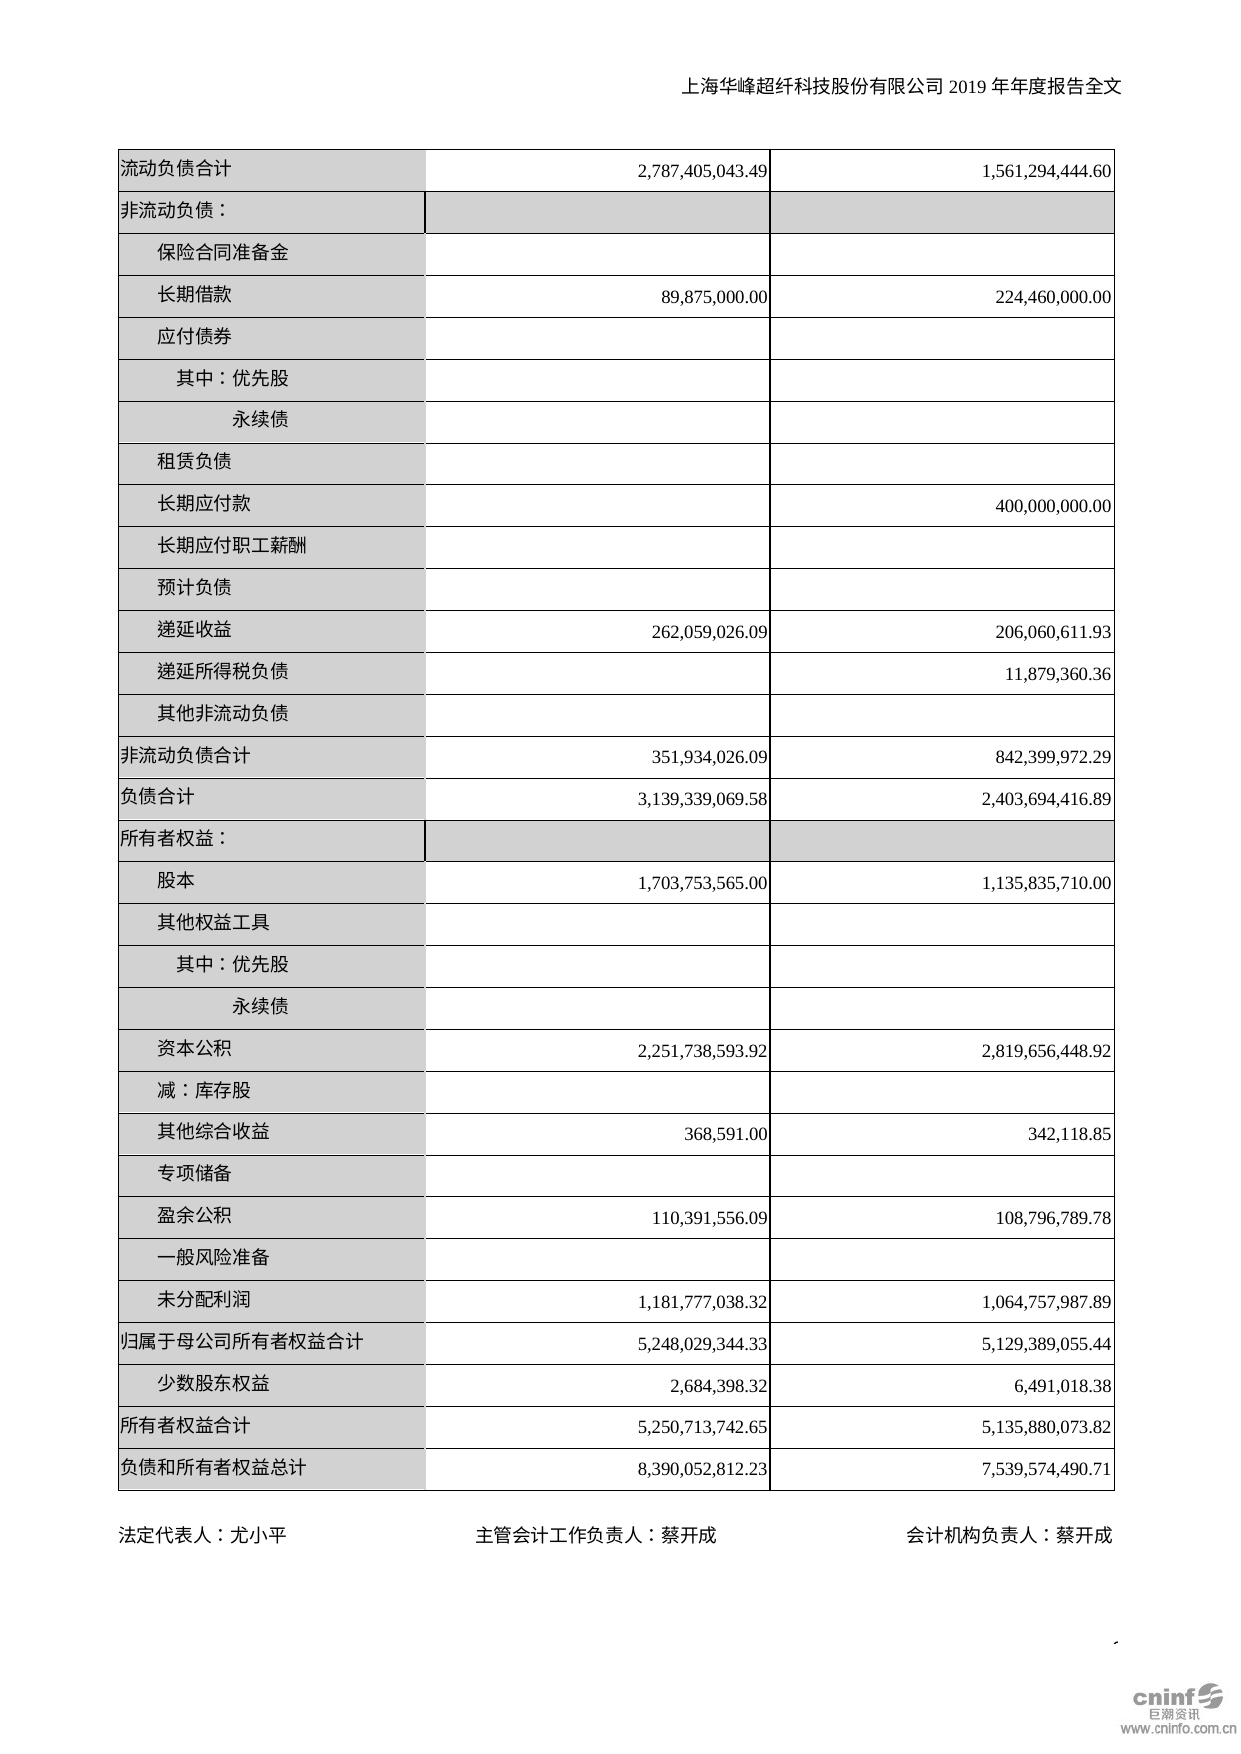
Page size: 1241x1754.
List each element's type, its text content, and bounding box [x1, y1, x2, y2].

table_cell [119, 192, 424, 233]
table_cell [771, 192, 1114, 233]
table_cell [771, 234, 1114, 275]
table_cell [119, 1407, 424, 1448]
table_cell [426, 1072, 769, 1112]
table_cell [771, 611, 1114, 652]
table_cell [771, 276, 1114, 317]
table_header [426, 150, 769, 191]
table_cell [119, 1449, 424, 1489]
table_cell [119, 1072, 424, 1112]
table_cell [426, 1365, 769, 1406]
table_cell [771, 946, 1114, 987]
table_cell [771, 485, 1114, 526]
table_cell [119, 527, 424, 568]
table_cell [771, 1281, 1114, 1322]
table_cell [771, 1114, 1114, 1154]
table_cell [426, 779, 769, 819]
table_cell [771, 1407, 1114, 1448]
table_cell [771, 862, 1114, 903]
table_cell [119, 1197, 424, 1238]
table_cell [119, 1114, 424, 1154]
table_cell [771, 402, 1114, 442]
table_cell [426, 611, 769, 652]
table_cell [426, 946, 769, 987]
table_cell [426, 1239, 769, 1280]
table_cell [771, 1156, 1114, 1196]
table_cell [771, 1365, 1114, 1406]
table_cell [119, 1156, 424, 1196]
picture [1115, 1680, 1240, 1737]
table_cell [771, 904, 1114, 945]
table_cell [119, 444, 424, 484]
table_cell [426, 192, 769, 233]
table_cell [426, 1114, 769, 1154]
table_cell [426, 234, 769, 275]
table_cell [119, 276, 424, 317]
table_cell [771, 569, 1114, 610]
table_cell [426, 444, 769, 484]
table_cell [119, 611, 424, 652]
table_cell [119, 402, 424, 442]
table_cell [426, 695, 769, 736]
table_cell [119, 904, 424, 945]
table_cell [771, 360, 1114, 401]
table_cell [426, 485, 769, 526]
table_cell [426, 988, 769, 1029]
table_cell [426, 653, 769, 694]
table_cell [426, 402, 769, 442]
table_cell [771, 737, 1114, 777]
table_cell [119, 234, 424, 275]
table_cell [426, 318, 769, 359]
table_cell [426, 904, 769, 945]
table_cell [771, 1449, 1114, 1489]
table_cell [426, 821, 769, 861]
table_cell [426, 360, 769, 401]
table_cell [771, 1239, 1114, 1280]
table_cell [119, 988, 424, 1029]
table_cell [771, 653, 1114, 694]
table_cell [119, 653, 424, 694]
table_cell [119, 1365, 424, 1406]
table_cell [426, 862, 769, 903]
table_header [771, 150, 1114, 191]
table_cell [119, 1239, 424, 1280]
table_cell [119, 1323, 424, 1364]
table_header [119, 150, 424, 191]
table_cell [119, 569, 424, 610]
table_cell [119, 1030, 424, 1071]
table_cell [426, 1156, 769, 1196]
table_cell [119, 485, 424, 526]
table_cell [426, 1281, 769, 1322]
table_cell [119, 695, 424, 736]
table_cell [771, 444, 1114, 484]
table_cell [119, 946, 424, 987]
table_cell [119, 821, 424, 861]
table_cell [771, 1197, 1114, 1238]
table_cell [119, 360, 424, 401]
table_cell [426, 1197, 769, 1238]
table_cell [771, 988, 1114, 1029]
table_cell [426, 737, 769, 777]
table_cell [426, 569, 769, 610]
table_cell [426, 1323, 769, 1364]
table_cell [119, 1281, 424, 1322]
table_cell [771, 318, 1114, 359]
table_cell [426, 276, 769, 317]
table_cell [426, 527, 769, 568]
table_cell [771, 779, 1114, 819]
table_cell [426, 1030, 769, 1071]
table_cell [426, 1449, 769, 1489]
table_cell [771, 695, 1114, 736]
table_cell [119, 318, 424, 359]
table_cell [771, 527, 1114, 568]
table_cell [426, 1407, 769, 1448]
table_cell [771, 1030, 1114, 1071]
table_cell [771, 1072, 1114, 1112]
text 法定代表人：尤小平 主管会计工作负责人：蔡开成 会计机构负责人：蔡开成 [118, 1523, 1123, 1548]
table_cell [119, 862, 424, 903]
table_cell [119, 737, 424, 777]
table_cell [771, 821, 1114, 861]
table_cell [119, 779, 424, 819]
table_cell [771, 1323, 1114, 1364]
